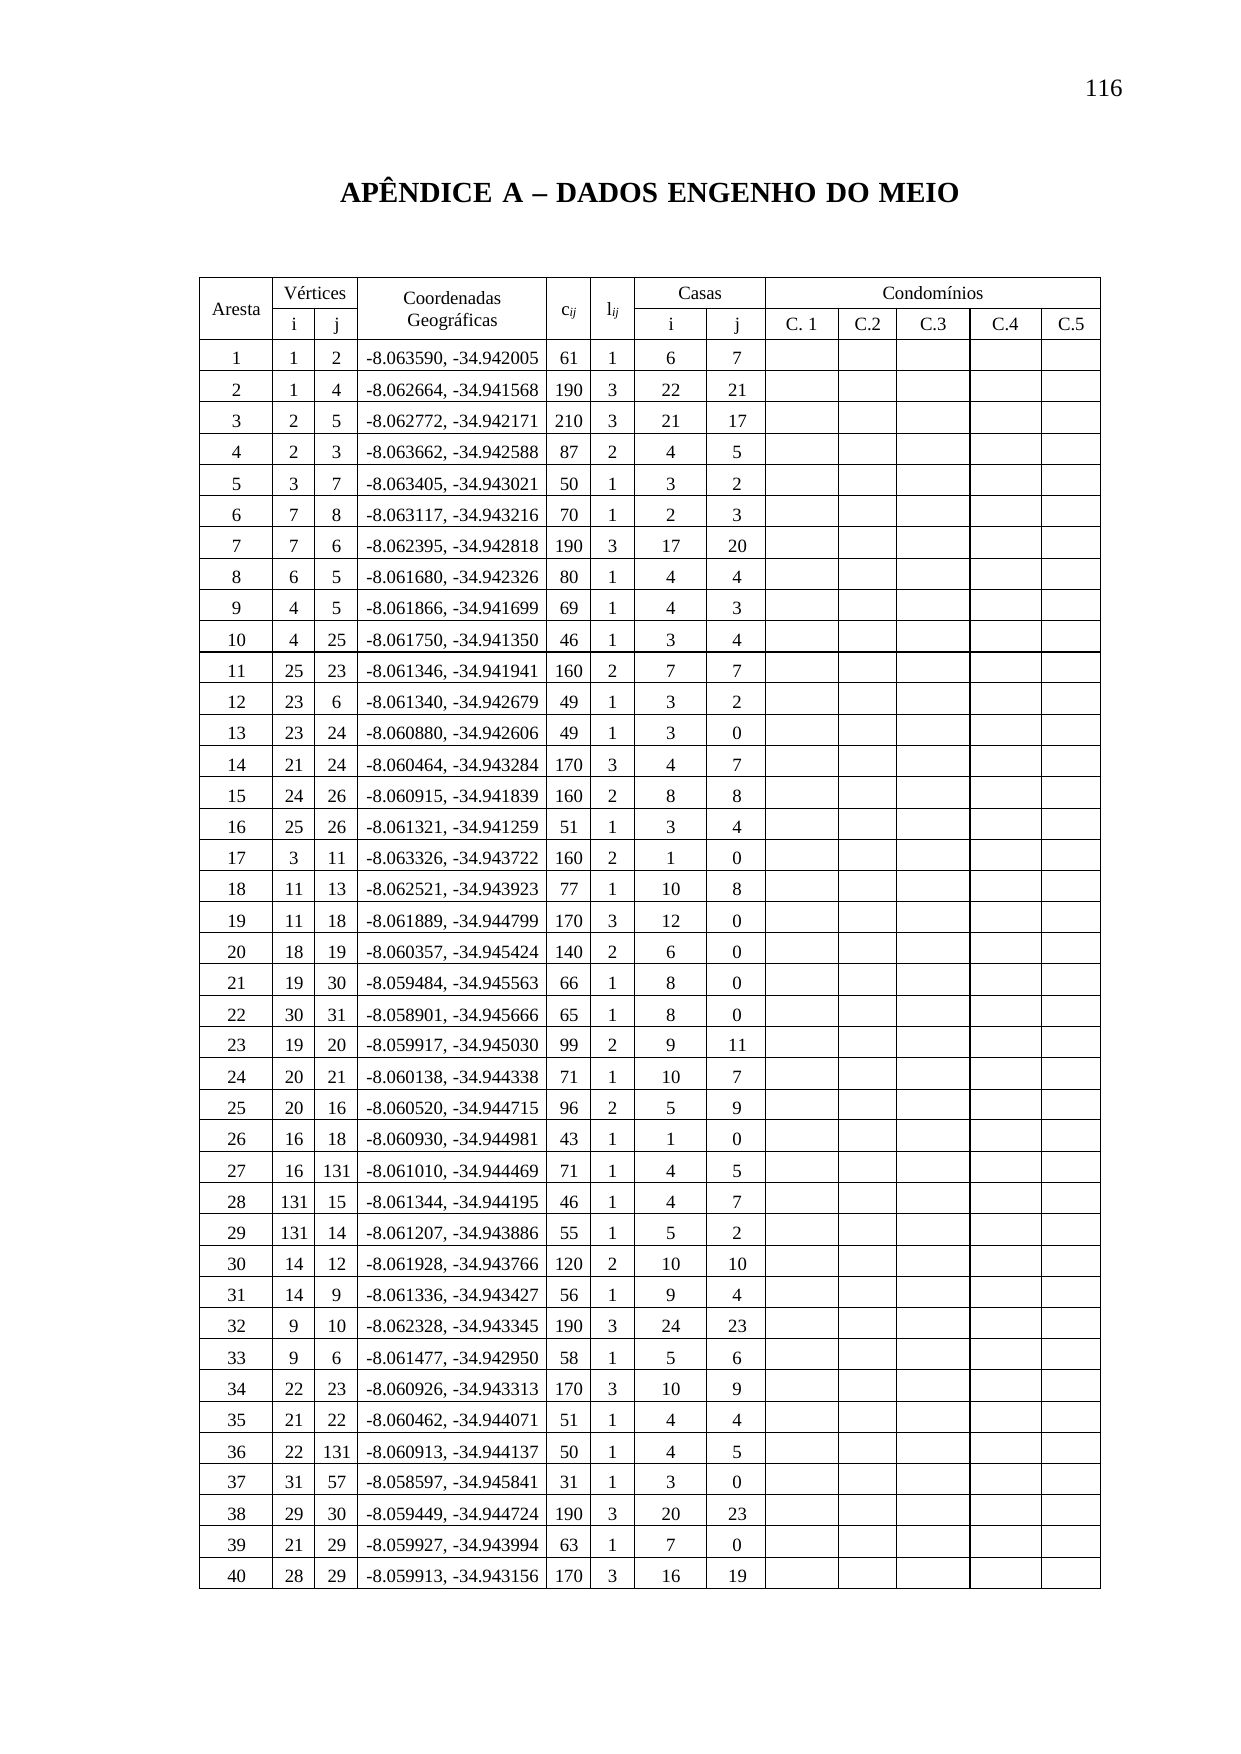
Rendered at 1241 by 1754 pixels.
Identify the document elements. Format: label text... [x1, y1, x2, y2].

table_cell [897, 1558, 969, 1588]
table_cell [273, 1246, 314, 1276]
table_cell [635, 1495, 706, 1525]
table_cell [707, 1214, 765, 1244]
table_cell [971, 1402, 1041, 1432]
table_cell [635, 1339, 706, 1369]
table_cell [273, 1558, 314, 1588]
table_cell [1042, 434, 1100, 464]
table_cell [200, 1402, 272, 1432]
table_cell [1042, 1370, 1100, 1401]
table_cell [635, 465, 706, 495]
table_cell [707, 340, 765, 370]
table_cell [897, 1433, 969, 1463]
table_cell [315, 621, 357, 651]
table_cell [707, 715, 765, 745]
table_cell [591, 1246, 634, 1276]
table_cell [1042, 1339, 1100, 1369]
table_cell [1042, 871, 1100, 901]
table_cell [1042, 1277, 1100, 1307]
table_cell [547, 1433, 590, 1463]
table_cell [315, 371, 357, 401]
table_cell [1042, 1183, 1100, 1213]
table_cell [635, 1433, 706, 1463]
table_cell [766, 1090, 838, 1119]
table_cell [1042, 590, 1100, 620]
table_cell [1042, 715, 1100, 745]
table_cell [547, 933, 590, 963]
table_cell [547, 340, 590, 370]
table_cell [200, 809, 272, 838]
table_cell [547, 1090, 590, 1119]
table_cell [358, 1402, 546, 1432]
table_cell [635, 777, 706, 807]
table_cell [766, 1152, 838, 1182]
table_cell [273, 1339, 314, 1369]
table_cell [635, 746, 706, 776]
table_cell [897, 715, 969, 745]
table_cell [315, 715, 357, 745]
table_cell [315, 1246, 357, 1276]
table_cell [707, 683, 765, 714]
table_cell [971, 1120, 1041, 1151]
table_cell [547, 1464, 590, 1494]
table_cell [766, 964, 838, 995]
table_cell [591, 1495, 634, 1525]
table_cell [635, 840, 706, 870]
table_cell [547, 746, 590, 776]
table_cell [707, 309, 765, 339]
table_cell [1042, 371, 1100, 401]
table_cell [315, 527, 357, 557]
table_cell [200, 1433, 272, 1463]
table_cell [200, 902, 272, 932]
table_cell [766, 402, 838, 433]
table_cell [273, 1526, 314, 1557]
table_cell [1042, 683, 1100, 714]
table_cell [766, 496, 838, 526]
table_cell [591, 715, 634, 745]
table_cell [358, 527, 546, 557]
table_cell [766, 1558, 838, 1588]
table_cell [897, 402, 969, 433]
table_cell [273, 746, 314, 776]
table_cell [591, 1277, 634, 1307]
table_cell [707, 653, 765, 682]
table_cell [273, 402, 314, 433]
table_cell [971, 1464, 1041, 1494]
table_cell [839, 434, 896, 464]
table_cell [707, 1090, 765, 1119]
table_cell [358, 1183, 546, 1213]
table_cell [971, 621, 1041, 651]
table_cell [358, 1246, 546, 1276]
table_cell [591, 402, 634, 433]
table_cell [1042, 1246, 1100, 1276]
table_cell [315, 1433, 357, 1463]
subtitle APÊNDICE A – DADOS ENGENHO DO MEIO [156, 175, 1143, 208]
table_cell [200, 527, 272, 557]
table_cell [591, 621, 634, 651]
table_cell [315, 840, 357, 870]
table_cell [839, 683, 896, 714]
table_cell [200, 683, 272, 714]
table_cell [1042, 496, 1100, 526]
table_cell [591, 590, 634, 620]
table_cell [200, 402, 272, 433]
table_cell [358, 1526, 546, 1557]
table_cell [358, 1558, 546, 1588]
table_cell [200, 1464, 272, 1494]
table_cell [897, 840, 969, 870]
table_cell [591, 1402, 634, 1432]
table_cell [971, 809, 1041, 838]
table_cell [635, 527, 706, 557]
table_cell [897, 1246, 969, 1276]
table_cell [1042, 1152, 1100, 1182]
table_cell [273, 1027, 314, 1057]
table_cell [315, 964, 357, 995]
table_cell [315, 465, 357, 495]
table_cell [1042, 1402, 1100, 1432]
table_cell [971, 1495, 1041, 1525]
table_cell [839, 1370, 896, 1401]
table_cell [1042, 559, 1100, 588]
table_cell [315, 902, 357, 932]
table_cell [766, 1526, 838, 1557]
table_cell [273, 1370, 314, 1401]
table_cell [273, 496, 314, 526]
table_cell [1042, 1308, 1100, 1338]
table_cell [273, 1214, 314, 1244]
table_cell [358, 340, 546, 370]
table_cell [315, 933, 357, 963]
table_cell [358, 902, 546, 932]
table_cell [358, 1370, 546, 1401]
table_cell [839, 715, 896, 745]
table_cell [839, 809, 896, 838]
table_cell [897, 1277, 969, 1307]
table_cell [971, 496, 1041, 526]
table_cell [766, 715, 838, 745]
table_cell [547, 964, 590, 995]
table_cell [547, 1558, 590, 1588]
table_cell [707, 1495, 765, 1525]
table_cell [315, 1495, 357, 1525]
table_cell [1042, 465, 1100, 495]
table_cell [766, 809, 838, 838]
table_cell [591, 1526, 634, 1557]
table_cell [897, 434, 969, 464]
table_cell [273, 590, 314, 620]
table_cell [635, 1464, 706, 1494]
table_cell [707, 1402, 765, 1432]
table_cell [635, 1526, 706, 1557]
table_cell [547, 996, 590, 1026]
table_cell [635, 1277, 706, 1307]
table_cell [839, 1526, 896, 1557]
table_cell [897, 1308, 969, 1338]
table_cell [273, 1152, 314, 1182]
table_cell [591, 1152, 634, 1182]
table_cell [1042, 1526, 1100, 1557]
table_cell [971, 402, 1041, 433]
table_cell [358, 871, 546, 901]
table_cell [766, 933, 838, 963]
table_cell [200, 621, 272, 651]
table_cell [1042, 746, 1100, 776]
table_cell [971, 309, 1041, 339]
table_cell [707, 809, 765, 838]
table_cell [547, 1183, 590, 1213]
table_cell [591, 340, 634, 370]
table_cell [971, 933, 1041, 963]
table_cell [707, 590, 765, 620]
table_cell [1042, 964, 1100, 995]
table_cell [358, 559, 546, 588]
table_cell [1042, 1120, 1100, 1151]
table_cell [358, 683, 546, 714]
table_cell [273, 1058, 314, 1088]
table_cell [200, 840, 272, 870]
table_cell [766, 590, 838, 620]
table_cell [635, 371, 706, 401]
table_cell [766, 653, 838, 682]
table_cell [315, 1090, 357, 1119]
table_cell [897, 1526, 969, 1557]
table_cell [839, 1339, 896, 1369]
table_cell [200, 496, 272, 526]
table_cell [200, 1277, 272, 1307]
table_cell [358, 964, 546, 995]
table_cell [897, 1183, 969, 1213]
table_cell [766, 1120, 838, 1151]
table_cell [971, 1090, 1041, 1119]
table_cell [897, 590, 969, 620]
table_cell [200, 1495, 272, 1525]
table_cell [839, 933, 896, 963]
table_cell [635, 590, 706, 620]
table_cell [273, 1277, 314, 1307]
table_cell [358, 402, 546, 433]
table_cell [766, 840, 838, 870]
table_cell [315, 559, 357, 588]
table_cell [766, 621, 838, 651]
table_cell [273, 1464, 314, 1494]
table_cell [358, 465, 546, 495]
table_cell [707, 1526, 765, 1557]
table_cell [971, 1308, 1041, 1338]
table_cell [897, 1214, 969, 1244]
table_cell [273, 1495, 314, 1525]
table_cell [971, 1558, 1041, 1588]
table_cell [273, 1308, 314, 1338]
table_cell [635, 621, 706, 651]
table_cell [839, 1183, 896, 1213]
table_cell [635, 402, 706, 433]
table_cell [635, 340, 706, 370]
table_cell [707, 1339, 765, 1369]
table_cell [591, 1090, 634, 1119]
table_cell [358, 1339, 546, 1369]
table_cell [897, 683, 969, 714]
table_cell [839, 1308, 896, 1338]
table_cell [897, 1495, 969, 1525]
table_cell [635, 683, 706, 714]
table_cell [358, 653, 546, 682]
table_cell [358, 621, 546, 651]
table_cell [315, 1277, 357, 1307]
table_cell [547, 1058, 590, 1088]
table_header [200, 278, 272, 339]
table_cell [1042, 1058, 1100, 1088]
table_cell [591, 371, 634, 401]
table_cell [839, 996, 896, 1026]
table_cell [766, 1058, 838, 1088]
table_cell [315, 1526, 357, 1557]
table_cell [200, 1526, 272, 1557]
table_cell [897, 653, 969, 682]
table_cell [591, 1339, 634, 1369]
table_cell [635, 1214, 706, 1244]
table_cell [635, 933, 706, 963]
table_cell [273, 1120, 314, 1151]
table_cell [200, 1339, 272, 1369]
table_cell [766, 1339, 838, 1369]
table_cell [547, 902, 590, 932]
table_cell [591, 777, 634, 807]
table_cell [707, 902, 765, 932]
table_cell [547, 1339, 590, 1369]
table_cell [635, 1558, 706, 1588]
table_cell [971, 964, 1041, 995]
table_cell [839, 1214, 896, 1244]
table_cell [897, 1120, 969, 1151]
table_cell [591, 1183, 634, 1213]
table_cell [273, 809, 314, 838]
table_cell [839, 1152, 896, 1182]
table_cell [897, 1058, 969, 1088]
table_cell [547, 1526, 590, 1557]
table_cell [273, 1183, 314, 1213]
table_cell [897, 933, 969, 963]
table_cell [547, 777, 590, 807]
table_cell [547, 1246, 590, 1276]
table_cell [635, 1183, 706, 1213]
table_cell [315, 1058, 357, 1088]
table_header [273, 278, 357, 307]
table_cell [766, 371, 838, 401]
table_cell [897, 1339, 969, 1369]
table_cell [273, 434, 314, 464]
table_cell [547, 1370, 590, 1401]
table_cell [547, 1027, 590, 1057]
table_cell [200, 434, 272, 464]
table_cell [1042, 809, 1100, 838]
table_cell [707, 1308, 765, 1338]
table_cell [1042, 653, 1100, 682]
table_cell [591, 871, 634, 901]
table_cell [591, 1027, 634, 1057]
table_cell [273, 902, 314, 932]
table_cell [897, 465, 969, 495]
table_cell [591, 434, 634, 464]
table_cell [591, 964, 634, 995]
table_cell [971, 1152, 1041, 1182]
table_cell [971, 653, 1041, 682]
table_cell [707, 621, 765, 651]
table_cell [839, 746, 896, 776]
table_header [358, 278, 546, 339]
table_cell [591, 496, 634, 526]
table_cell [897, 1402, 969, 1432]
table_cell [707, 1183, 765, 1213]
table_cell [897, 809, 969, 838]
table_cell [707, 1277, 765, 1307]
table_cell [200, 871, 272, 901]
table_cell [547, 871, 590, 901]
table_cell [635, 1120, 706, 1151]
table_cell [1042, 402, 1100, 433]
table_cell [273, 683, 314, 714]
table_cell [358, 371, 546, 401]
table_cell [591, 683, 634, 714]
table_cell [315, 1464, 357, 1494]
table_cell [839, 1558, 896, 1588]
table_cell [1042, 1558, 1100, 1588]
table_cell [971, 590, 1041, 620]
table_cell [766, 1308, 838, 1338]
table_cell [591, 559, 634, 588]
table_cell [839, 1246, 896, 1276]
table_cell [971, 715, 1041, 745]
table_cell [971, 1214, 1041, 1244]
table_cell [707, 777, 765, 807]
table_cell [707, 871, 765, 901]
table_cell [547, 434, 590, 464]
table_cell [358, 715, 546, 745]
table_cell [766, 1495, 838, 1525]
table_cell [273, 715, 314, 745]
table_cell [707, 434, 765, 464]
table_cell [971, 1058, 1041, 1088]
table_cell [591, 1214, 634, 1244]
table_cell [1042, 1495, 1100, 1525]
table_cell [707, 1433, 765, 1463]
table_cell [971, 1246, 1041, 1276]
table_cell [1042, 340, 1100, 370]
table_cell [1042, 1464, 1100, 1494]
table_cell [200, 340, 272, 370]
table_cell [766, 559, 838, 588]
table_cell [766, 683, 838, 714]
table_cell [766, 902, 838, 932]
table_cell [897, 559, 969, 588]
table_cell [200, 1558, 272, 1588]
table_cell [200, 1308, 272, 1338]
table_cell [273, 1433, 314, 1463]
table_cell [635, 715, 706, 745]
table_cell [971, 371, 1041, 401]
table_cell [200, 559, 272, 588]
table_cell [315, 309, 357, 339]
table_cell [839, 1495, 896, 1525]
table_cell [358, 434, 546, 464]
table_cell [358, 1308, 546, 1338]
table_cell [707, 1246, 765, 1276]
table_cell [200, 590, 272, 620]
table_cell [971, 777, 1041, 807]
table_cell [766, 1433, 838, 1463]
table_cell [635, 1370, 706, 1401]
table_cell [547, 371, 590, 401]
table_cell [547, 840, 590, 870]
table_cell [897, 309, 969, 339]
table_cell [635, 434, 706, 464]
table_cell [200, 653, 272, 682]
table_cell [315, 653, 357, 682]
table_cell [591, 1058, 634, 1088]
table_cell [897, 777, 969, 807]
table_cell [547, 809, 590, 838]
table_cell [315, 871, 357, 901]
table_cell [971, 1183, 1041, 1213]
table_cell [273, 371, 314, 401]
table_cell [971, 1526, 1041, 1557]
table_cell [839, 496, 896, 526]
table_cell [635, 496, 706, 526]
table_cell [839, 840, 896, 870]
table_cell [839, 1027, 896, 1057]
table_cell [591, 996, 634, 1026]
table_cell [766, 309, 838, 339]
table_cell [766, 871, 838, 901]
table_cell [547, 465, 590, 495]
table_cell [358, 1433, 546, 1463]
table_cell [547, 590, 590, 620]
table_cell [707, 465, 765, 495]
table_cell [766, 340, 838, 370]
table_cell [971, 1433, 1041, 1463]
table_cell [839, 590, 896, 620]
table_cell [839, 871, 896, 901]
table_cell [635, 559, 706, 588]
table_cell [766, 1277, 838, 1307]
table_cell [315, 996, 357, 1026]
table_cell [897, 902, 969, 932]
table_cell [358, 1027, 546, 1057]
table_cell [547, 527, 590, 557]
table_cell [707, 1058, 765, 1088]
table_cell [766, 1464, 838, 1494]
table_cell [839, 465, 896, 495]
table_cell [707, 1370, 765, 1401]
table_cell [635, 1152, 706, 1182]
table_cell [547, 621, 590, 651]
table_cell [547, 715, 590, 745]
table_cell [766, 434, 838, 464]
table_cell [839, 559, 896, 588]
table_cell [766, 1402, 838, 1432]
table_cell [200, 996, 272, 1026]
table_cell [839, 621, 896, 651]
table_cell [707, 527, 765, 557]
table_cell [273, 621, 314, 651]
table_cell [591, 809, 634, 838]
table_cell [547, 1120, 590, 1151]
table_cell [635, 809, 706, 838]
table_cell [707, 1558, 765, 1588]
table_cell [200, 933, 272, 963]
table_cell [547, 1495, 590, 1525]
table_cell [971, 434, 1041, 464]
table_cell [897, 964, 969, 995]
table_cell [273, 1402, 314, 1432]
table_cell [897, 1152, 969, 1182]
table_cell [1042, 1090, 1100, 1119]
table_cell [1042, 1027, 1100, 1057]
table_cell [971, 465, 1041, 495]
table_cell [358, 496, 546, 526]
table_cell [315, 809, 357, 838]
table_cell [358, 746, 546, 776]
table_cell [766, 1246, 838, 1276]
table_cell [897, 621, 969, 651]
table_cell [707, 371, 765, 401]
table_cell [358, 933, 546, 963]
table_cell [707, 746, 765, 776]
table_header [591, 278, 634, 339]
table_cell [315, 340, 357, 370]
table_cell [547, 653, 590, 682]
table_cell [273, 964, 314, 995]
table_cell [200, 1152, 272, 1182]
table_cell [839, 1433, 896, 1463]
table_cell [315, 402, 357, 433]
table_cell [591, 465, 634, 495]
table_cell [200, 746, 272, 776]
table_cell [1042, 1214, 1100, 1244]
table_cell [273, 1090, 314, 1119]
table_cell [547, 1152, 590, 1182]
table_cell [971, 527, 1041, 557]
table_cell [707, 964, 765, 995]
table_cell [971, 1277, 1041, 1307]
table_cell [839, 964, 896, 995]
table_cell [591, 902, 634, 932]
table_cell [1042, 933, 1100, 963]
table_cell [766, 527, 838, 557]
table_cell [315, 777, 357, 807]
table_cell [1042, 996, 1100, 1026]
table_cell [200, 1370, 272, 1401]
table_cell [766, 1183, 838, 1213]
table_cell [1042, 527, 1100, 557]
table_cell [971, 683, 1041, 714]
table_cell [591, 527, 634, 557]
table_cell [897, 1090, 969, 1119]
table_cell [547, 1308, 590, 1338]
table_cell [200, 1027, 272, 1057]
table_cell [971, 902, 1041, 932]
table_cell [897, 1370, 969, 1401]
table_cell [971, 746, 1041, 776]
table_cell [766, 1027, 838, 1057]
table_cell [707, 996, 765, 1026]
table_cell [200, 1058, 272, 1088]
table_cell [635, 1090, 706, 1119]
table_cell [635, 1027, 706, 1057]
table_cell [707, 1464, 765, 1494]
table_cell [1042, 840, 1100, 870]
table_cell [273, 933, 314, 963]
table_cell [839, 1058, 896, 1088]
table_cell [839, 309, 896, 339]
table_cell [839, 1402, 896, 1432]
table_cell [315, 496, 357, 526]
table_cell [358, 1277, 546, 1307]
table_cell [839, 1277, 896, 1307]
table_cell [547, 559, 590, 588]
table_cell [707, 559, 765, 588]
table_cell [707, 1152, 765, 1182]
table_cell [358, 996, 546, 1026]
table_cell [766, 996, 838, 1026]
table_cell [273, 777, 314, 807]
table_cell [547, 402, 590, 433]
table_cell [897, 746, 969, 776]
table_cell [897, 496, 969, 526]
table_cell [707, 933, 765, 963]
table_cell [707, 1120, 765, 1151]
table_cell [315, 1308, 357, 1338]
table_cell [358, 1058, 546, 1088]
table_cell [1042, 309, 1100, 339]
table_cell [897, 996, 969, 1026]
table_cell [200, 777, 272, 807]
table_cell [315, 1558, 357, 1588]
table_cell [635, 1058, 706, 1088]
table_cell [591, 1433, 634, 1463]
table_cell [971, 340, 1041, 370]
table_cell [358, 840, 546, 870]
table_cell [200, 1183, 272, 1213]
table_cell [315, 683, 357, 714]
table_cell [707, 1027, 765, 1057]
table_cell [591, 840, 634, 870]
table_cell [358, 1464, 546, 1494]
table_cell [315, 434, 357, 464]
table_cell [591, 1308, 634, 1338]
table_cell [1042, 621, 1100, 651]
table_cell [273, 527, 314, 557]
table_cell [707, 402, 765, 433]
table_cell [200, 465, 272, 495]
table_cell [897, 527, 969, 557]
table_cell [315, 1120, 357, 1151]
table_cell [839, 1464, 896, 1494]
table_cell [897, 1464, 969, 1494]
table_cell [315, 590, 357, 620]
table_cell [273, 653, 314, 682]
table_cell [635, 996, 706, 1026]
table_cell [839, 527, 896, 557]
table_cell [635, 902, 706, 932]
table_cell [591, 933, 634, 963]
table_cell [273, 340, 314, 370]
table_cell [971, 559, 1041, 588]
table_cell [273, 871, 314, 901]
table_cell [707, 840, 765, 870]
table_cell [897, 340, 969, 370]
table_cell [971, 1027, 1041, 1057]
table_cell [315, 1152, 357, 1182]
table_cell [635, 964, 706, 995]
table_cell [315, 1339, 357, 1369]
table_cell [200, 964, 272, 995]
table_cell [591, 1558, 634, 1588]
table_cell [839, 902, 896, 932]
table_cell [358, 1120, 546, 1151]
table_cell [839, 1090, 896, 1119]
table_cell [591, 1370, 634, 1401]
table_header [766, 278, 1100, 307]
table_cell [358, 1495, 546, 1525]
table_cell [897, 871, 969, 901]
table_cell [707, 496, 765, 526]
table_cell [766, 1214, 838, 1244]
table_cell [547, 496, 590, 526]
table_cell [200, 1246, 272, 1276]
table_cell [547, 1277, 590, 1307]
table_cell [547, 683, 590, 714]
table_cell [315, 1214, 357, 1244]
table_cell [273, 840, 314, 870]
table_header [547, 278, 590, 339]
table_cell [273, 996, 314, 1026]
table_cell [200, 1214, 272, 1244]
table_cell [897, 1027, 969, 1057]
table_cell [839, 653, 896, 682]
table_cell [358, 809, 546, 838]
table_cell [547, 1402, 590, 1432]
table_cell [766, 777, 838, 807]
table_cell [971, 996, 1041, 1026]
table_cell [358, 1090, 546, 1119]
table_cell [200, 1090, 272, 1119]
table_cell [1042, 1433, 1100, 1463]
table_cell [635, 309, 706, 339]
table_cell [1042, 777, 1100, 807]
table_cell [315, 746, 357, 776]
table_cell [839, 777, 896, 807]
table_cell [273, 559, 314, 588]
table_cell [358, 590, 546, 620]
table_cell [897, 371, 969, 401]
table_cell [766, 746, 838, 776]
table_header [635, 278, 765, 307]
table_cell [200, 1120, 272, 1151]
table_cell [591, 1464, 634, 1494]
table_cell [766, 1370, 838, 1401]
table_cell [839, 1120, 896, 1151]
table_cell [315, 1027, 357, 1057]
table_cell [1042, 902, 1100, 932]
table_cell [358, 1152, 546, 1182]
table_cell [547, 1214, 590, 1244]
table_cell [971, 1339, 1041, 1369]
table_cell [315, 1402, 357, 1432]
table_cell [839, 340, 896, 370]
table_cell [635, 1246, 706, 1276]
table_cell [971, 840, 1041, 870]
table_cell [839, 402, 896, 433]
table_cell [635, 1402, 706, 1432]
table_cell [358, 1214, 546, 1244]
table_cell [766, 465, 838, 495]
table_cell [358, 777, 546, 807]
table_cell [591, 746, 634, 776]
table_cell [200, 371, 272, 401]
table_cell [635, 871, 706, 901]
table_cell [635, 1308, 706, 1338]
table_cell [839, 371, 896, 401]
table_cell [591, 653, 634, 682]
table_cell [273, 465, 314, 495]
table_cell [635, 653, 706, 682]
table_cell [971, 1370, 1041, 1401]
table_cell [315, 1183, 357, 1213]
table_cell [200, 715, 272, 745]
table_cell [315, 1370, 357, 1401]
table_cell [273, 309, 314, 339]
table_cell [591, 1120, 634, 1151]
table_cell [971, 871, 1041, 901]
